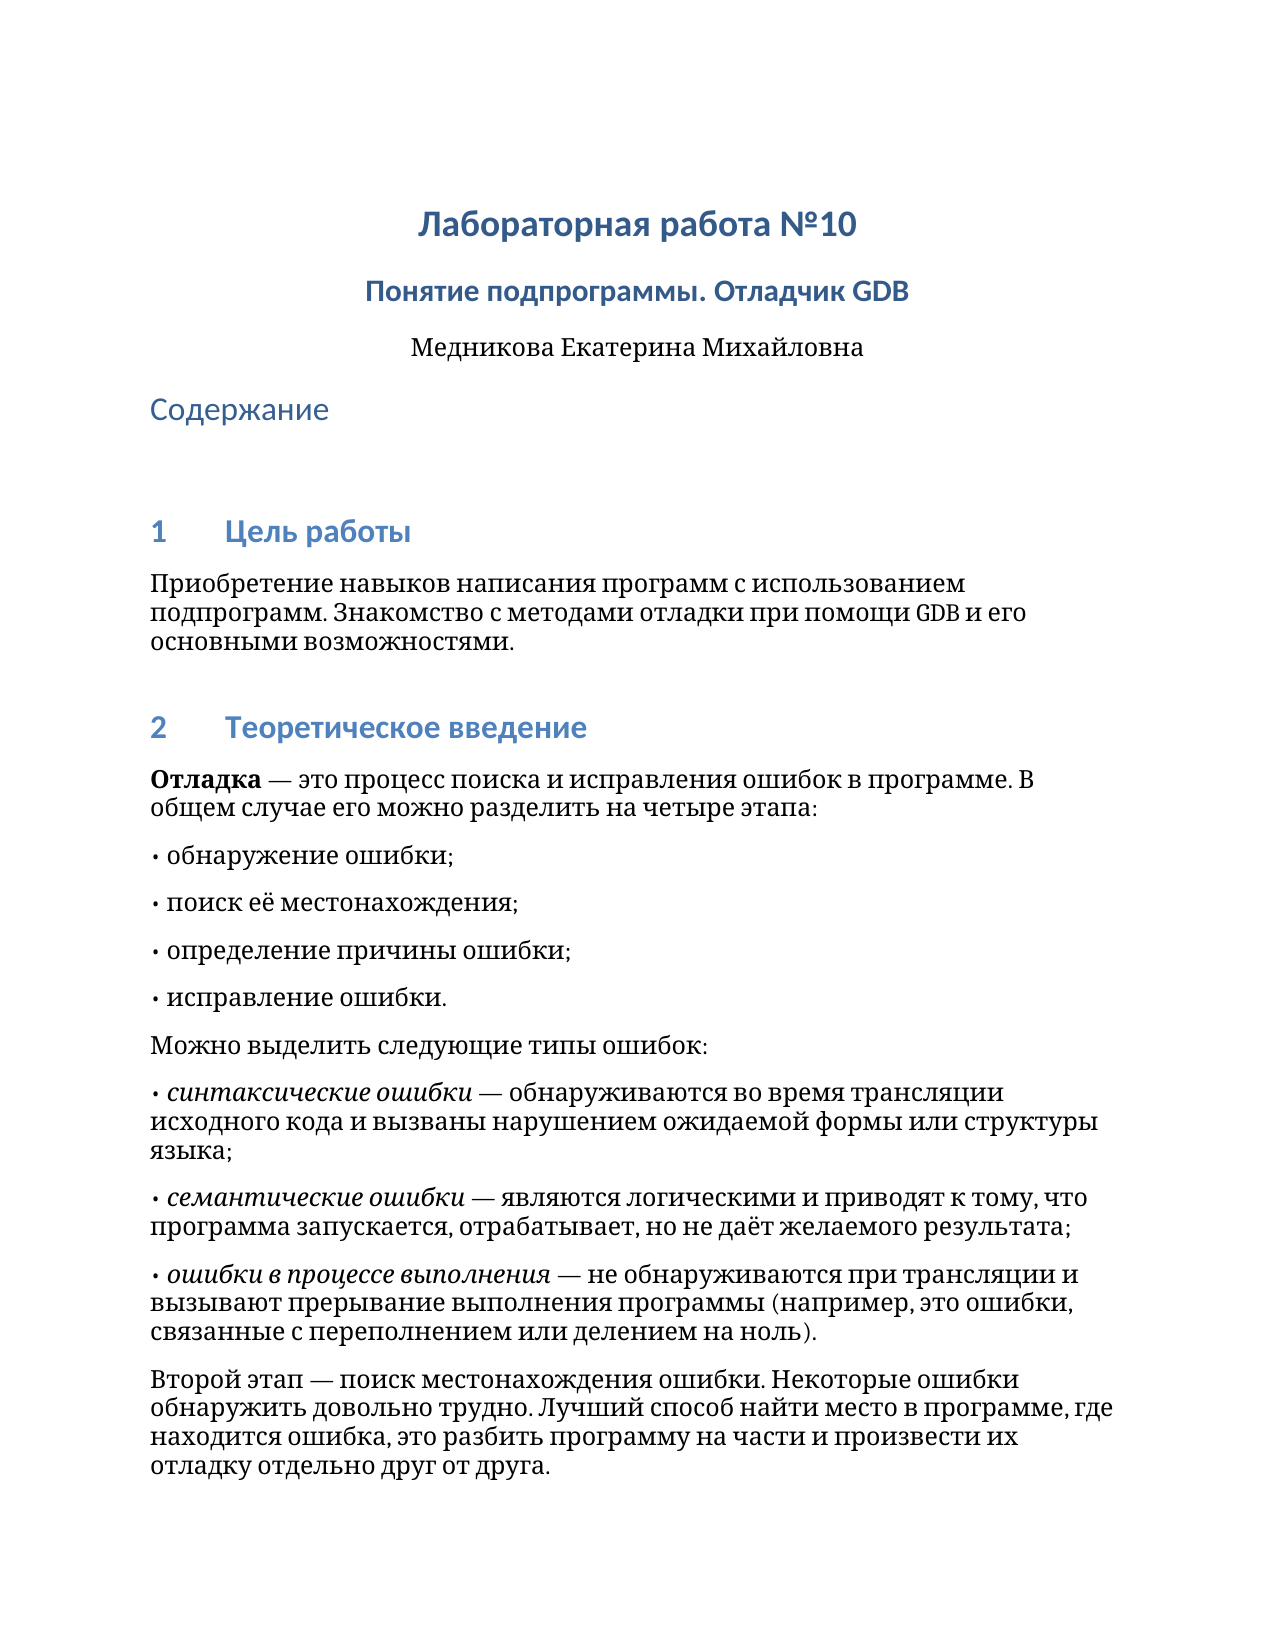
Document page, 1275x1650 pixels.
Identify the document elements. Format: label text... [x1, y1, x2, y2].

text • исправление ошибки. [150, 984, 1125, 1013]
text Второй этап — поиск местонахождения ошибки. Некоторые ошибки обнаружить довольно трудно. Лучший способ найти место в программе, где находится ошибка, это разбить программу на части и произвести их отладку отдельно друг от друга. [150, 1366, 1125, 1481]
text Медникова Екатерина Михайловна [150, 334, 1125, 363]
subtitle Понятие подпрограммы. Отладчик GDB [150, 271, 1125, 309]
title Лабораторная работа №10 [150, 200, 1125, 246]
text • обнаружение ошибки; [150, 842, 1125, 871]
text Приобретение навыков написания программ с использованием подпрограмм. Знакомство с методами отладки при помощи GDB и его основными возможностями. [150, 570, 1125, 656]
text • ошибки в процессе выполнения — не обнаруживаются при трансляции и вызывают прерывание выполнения программы (например, это ошибки, связанные с переполнением или делением на ноль). [150, 1261, 1125, 1347]
text Можно выделить следующие типы ошибок: [150, 1032, 1125, 1061]
text • семантические ошибки — являются логическими и приводят к тому, что программа запускается, отрабатывает, но не даёт желаемого результата; [150, 1184, 1125, 1242]
text Отладка — это процесс поиска и исправления ошибок в программе. В общем случае его можно разделить на четыре этапа: [150, 766, 1125, 823]
subtitle 2 Теоретическое введение [150, 706, 1125, 747]
text • поиск её местонахождения; [150, 889, 1125, 918]
text • синтаксические ошибки — обнаруживаются во время трансляции исходного кода и вызваны нарушением ожидаемой формы или структуры языка; [150, 1079, 1125, 1166]
text • определение причины ошибки; [150, 937, 1125, 966]
subtitle 1 Цель работы [150, 510, 1125, 551]
